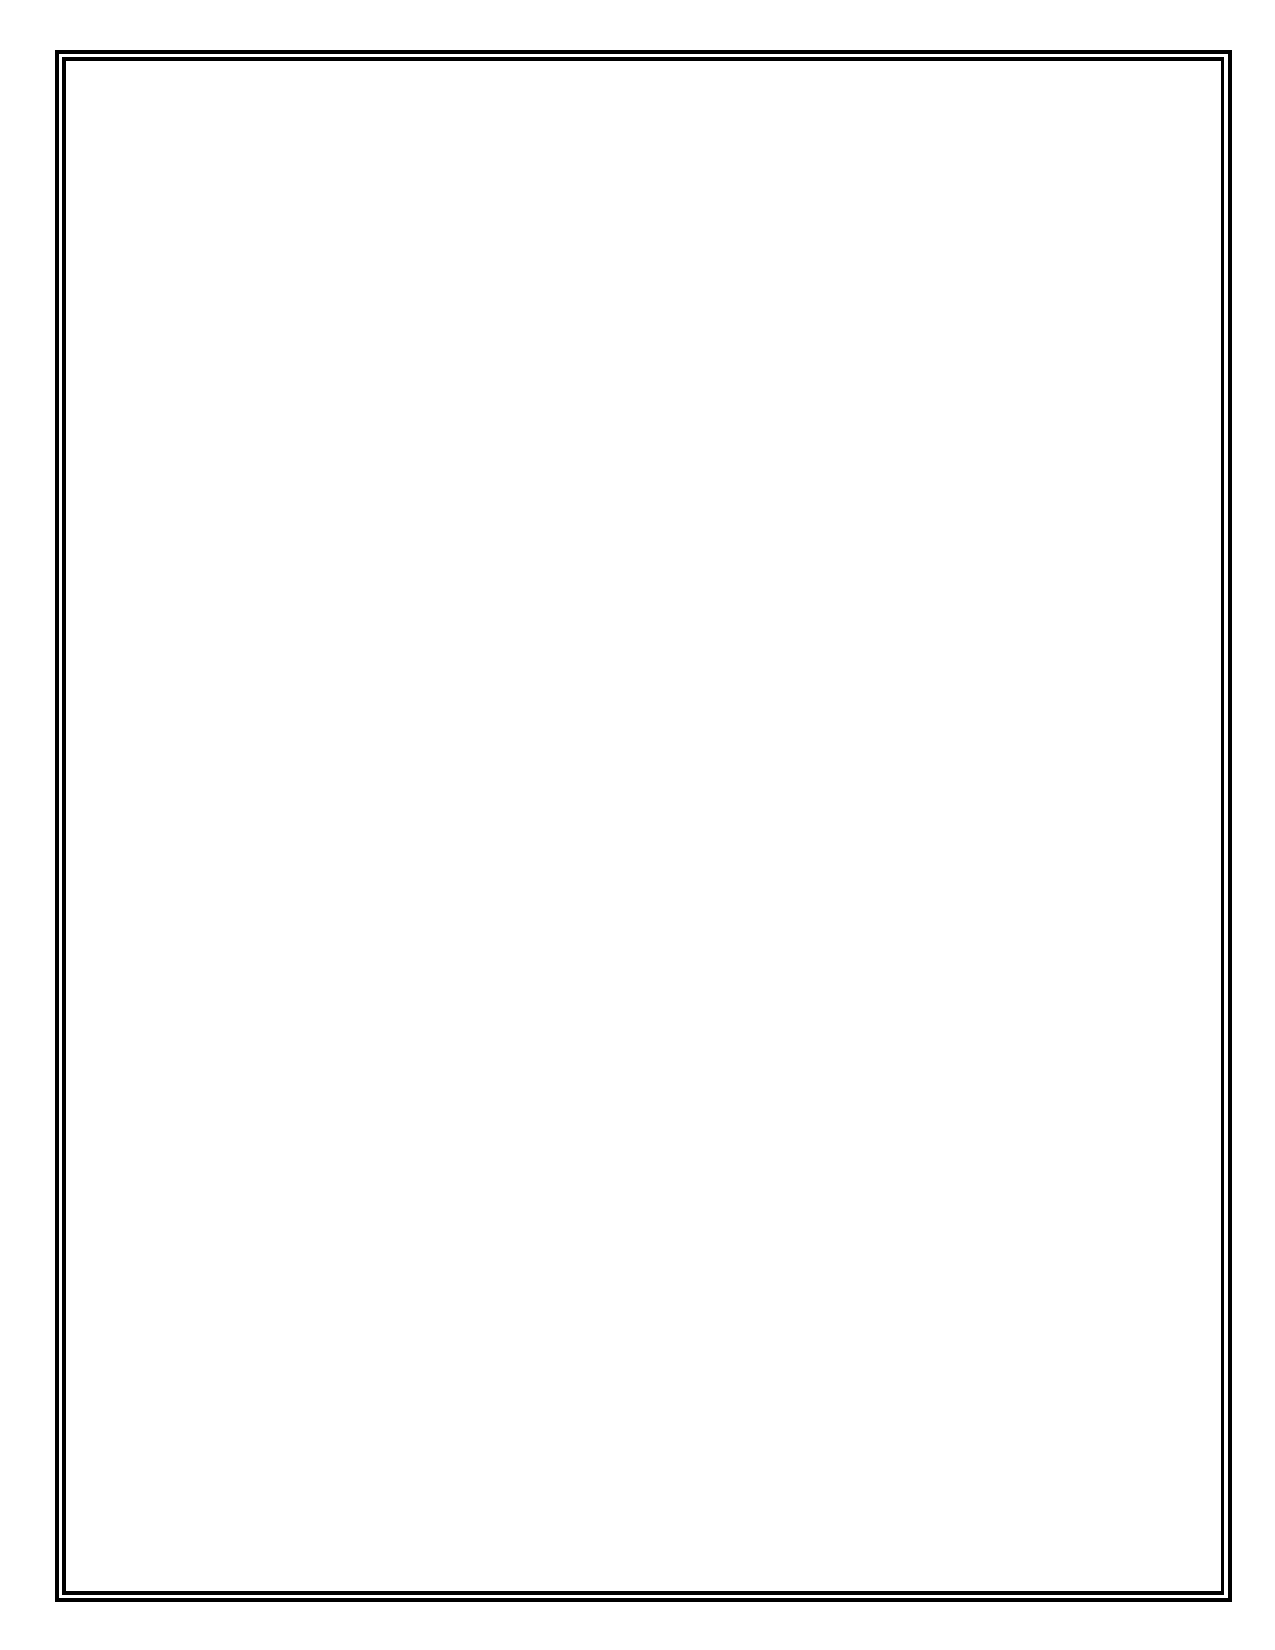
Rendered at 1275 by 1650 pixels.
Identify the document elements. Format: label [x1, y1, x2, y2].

table_header [60, 54, 1226, 1591]
